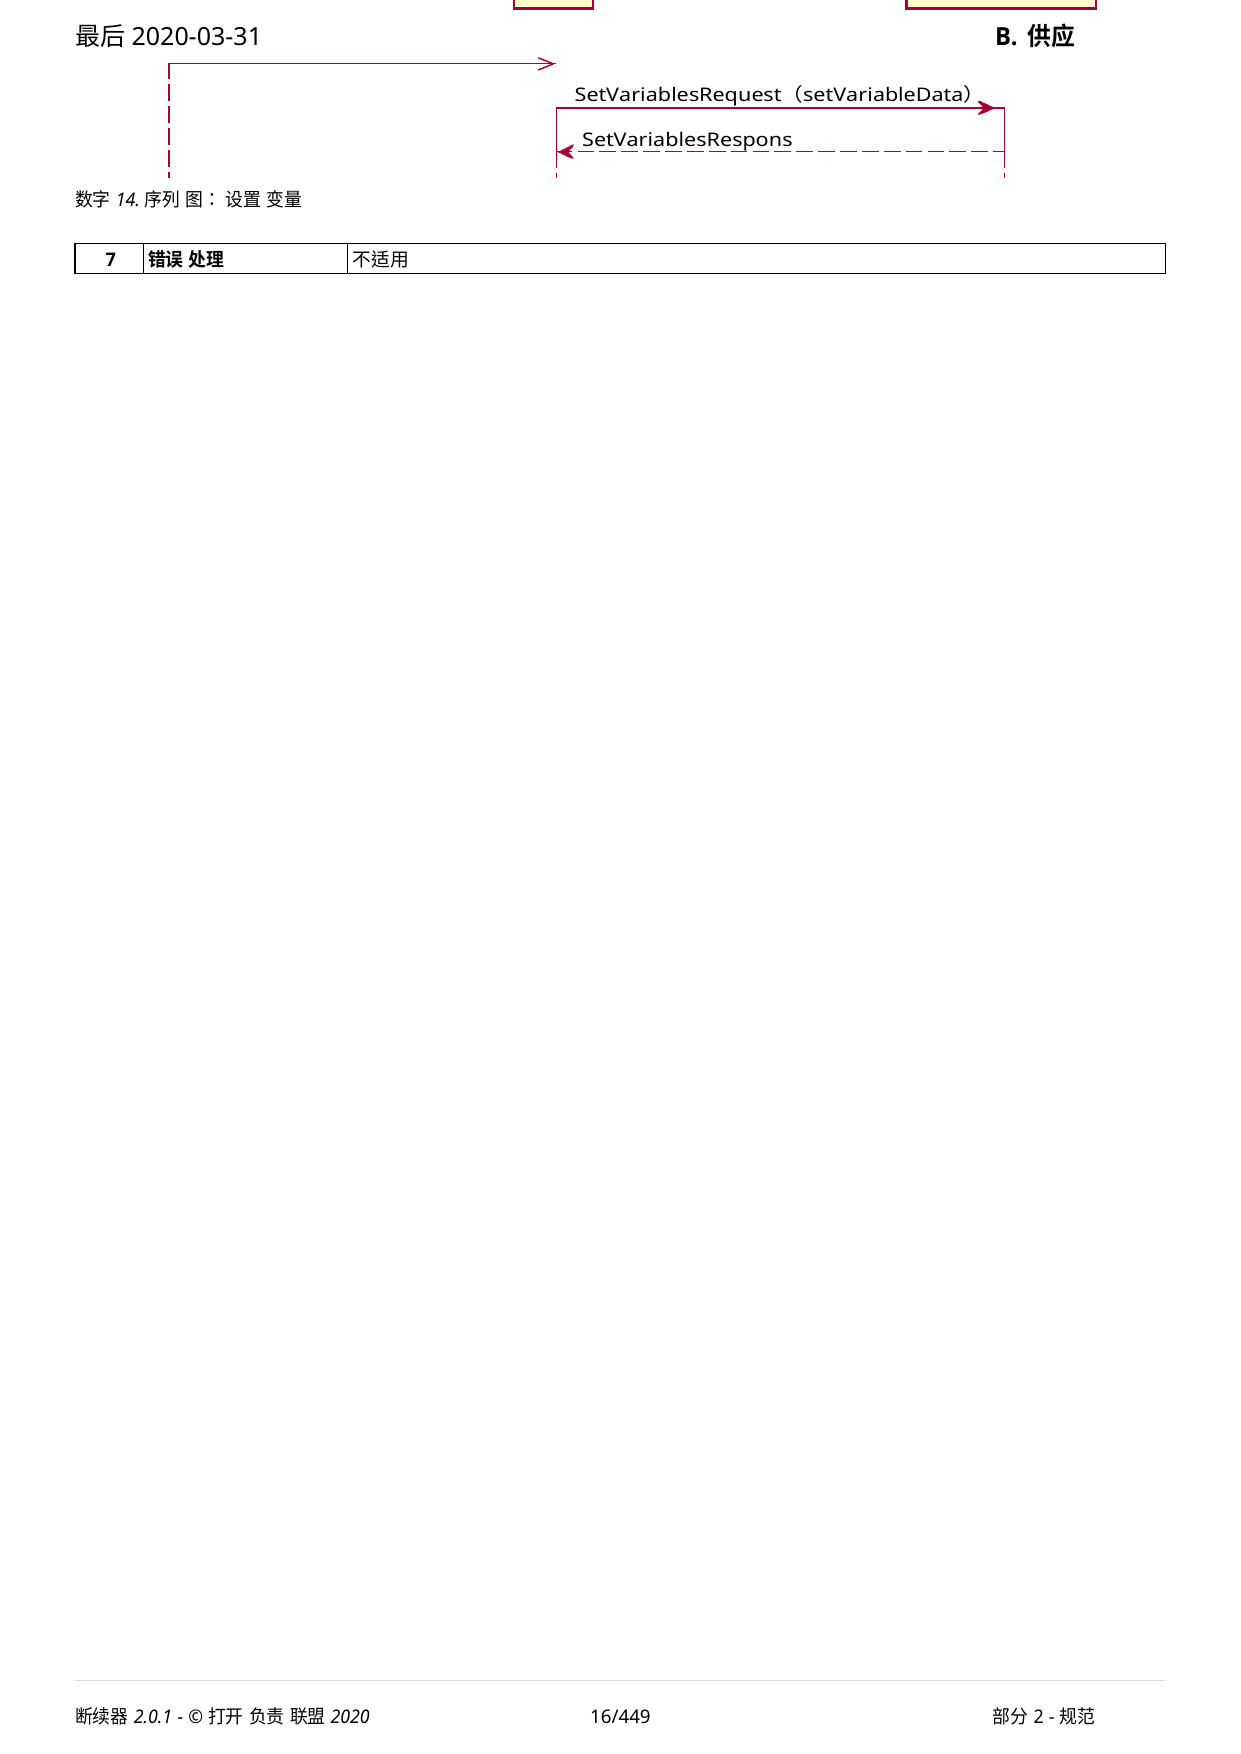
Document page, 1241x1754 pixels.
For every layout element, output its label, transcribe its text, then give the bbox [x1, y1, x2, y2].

table_cell [169, 64, 556, 178]
table_header 7 [76, 244, 143, 273]
table_cell SetVariablesResponse（setVariableResult） [557, 109, 1004, 151]
table_header 错误 处理 [144, 244, 347, 273]
table_cell [556, 151, 1004, 178]
picture [977, 101, 995, 107]
text 数字 14. 序列 图： 设置 变量 [75, 186, 1178, 212]
table_header 不适用 [348, 244, 1165, 273]
